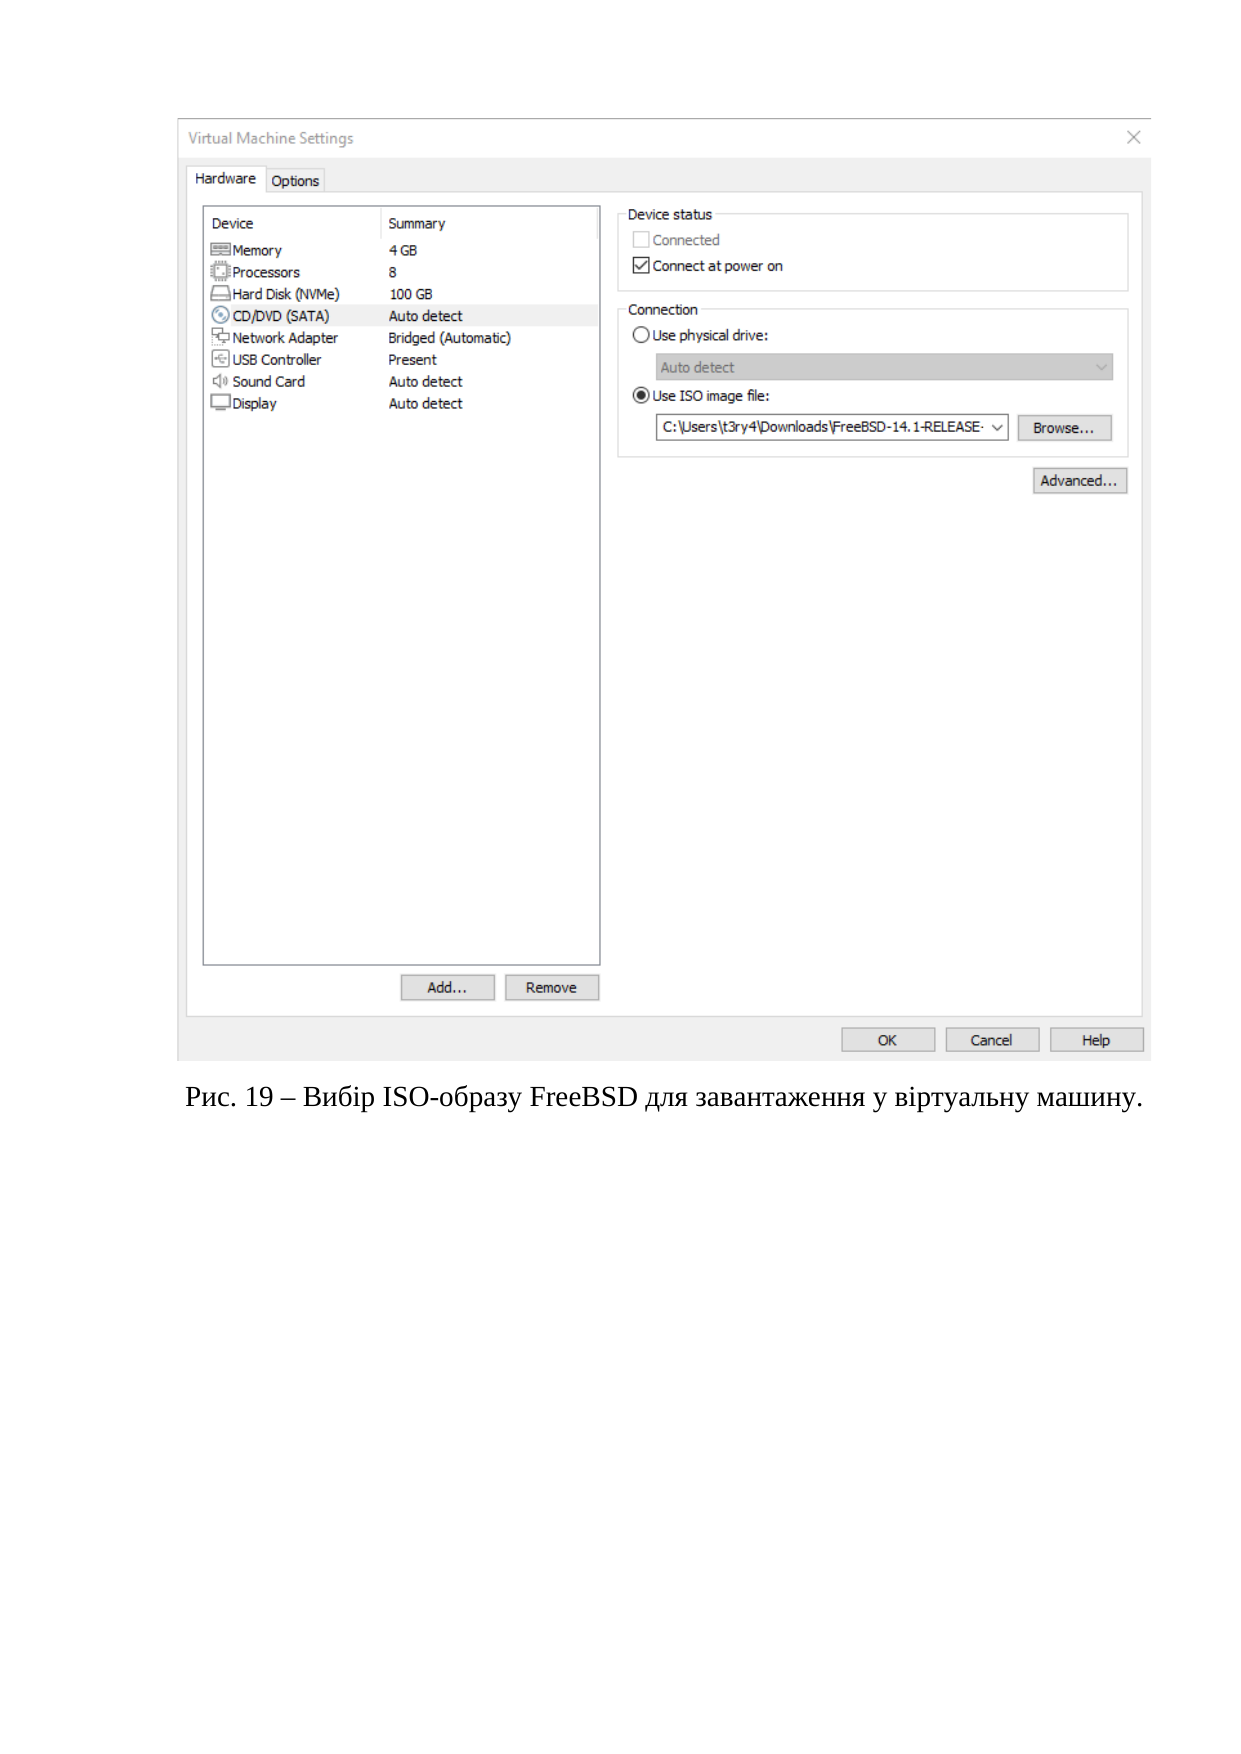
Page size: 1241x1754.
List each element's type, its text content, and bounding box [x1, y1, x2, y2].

picture [177, 118, 1152, 1061]
text Рис. 19 – Вибір ISO-образу FreeBSD для завантаження у віртуальну машину. [177, 1079, 1152, 1113]
